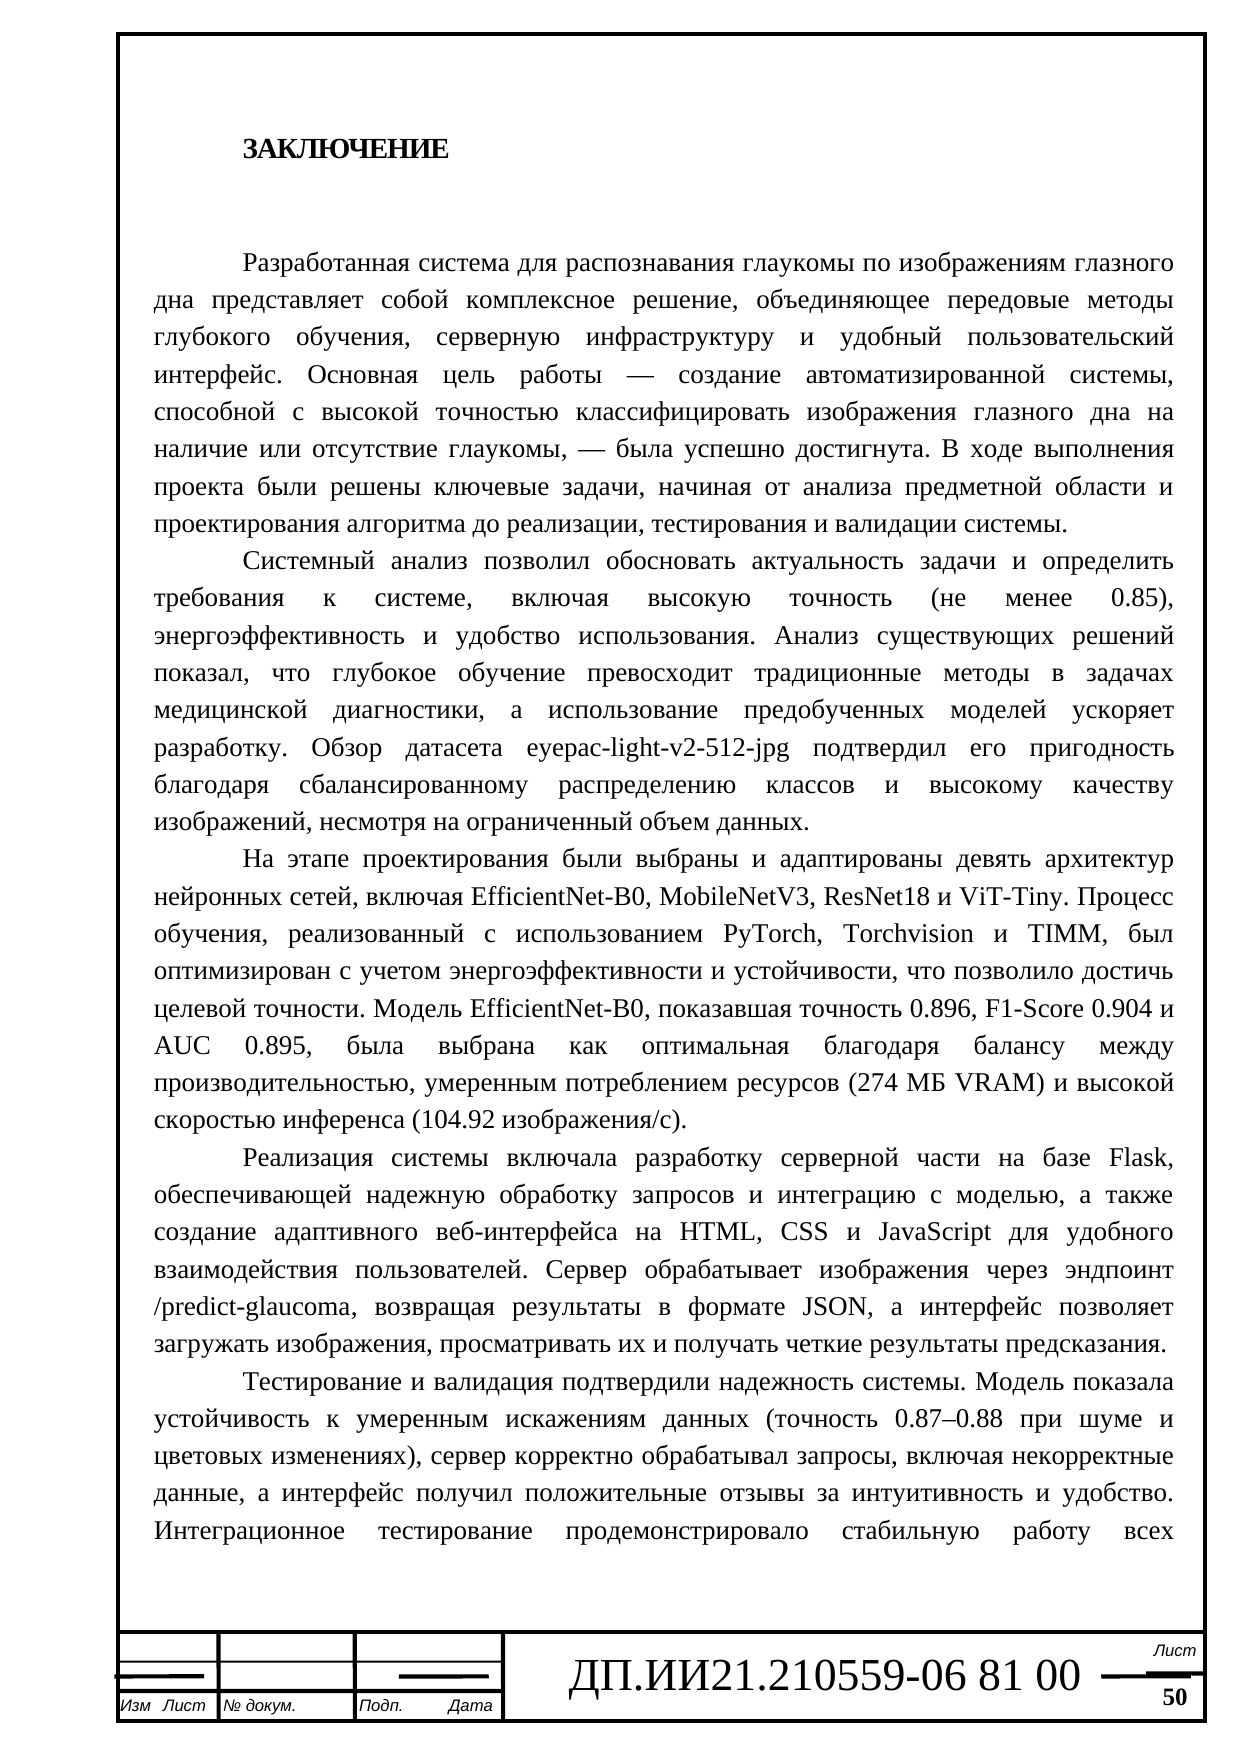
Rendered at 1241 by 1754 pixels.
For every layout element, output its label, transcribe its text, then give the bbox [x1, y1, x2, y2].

text На этапе проектирования были выбраны и адаптированы девять архитектур нейронных сетей, включая EfficientNet-B0, MobileNetV3, ResNet18 и ViT-Tiny. Процесс обучения, реализованный с использованием PyTorch, Torchvision и TIMM, был оптимизирован с учетом энергоэффективности и устойчивости, что позволило достичь целевой точности. Модель EfficientNet-B0, показавшая точность 0.896, F1-Score 0.904 и AUC 0.895, была выбрана как оптимальная благодаря балансу между производительностью, умеренным потреблением ресурсов (274 МБ VRAM) и высокой скоростью инференса (104.92 изображения/с). [153, 842, 1175, 1135]
text Реализация системы включала разработку серверной части на базе Flask, обеспечивающей надежную обработку запросов и интеграцию с моделью, а также создание адаптивного веб-интерфейса на HTML, CSS и JavaScript для удобного взаимодействия пользователей. Сервер обрабатывает изображения через эндпоинт /predict-glaucoma, возвращая результаты в формате JSON, а интерфейс позволяет загружать изображения, просматривать их и получать четкие результаты предсказания. [153, 1141, 1175, 1358]
text ЗАКЛЮЧЕНИЕ [153, 131, 1175, 164]
text Разработанная система для распознавания глаукомы по изображениям глазного дна представляет собой комплексное решение, объединяющее передовые методы глубокого обучения, серверную инфраструктуру и удобный пользовательский интерфейс. Основная цель работы — создание автоматизированной системы, способной с высокой точностью классифицировать изображения глазного дна на наличие или отсутствие глаукомы, — была успешно достигнута. В ходе выполнения проекта были решены ключевые задачи, начиная от анализа предметной области и проектирования алгоритма до реализации, тестирования и валидации системы. [153, 246, 1175, 538]
text Системный анализ позволил обосновать актуальность задачи и определить требования к системе, включая высокую точность (не менее 0.85), энергоэффективность и удобство использования. Анализ существующих решений показал, что глубокое обучение превосходит традиционные методы в задачах медицинской диагностики, а использование предобученных моделей ускоряет разработку. Обзор датасета eyepac-light-v2-512-jpg подтвердил его пригодность благодаря сбалансированному распределению классов и высокому качеству изображений, несмотря на ограниченный объем данных. [153, 544, 1175, 836]
